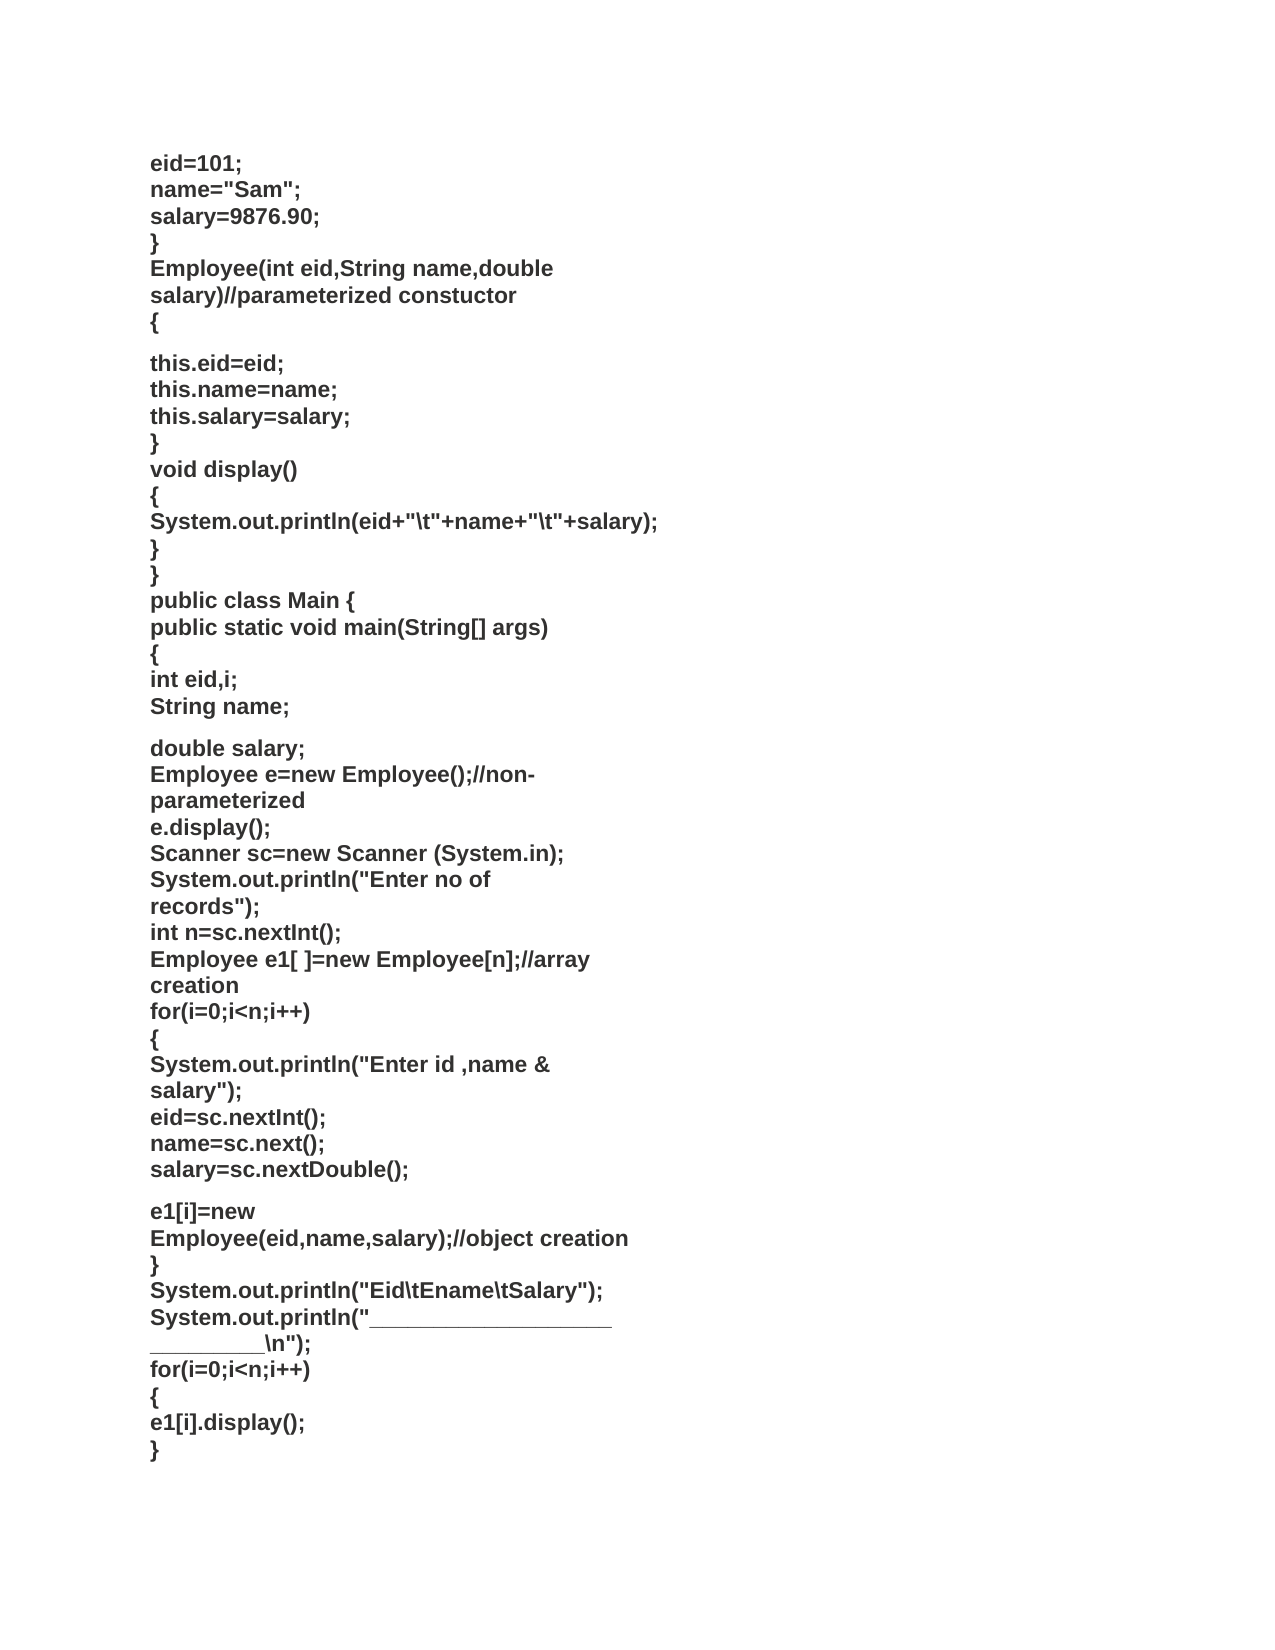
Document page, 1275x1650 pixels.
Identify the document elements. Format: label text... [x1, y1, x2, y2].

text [150, 150, 1125, 334]
text this.eid=eid; this.name=name; this.salary=salary; } void display() { System.out.println(eid+"\t"+name+"\t"+salary); } } public class Main { public static void main(String[] args) { int eid,i; String name; [150, 350, 1125, 719]
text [150, 1198, 1125, 1462]
text double salary; Employee e=new Employee();//non- parameterized e.display(); Scanner sc=new Scanner (System.in); System.out.println("Enter no of records"); int n=sc.nextInt(); Employee e1[ ]=new Employee[n];//array creation for(i=0;i<n;i++) { System.out.println("Enter id ,name & salary"); eid=sc.nextInt(); name=sc.next(); salary=sc.nextDouble(); [150, 735, 1125, 1183]
